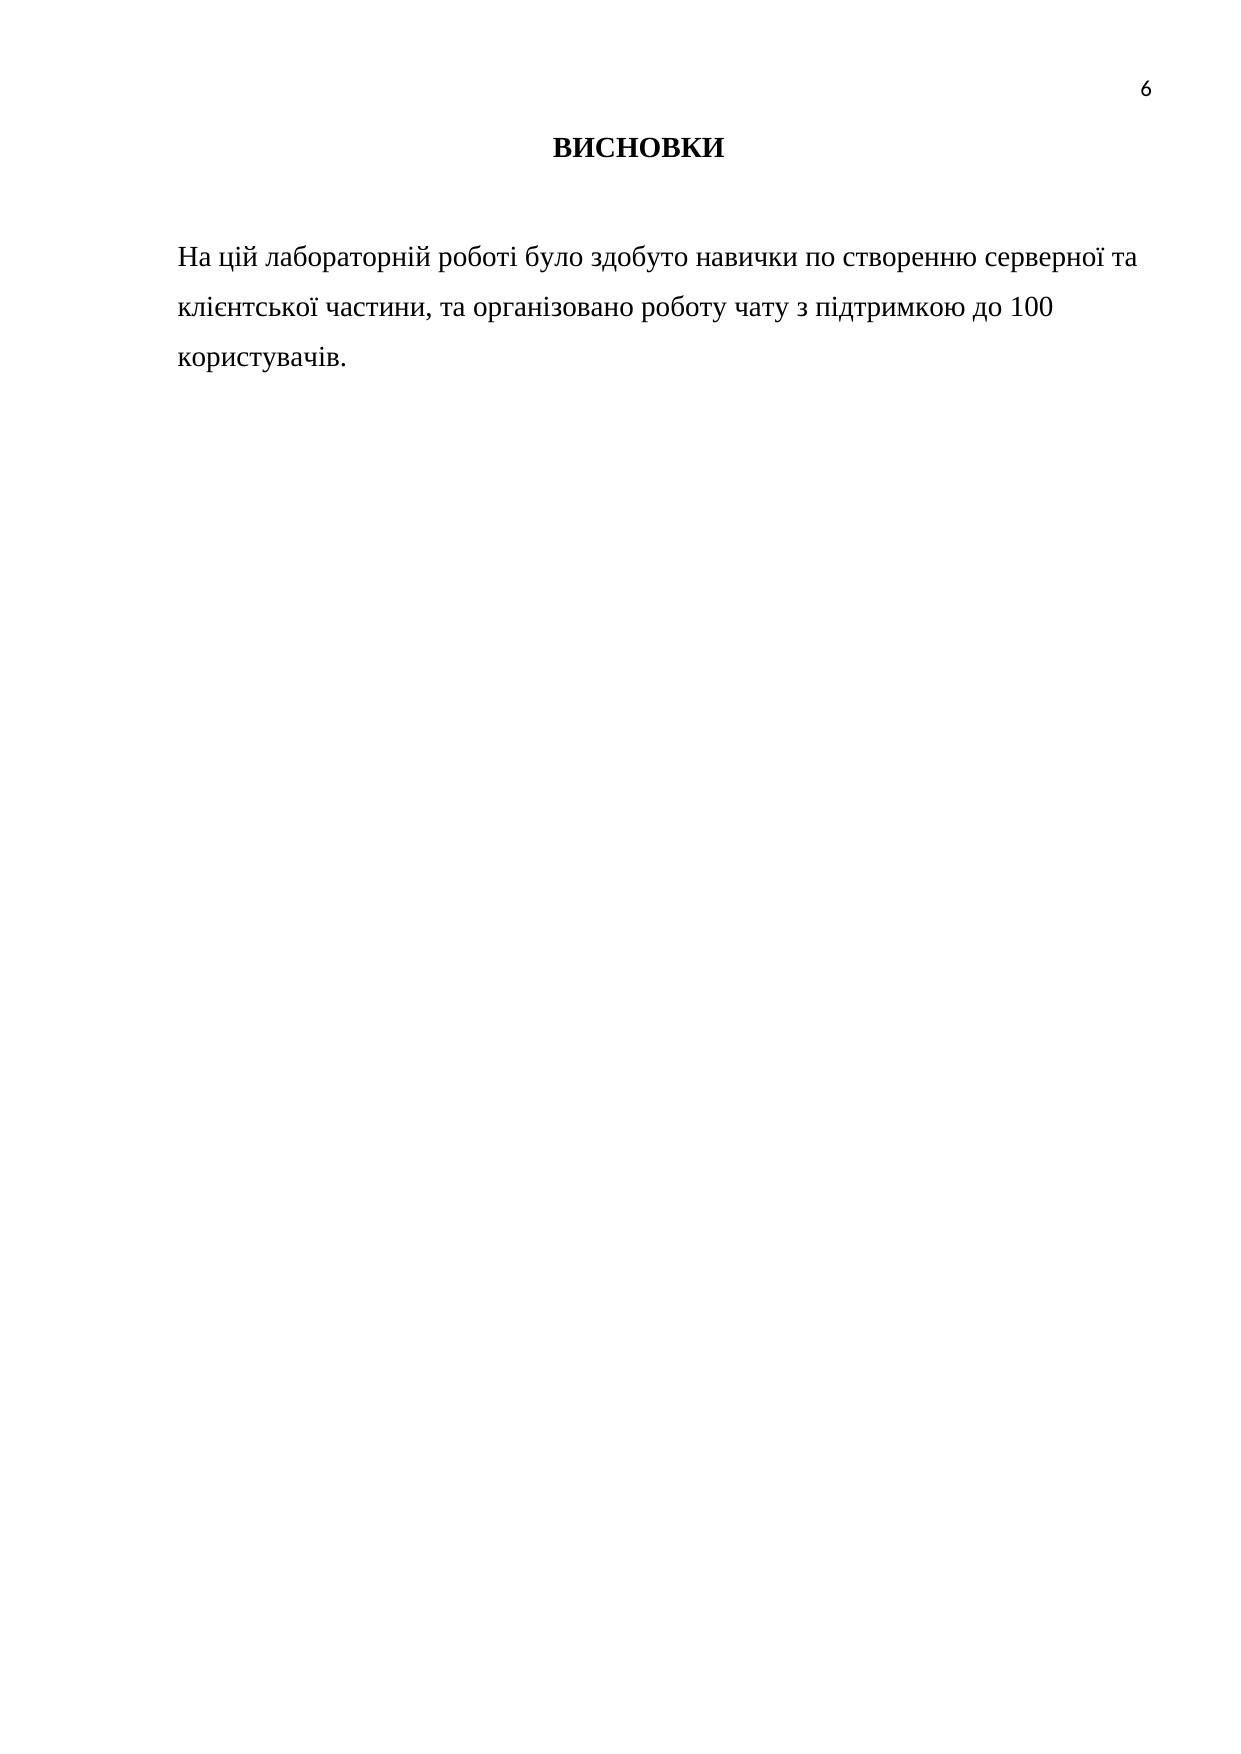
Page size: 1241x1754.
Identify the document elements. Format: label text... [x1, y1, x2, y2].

text На цій лабораторній роботі було здобуто навички по створенню серверної та клієнтської частини, та організовано роботу чату з підтримкою до 100 користувачів. [177, 239, 1152, 373]
subtitle ВИСНОВКИ [118, 130, 1152, 163]
